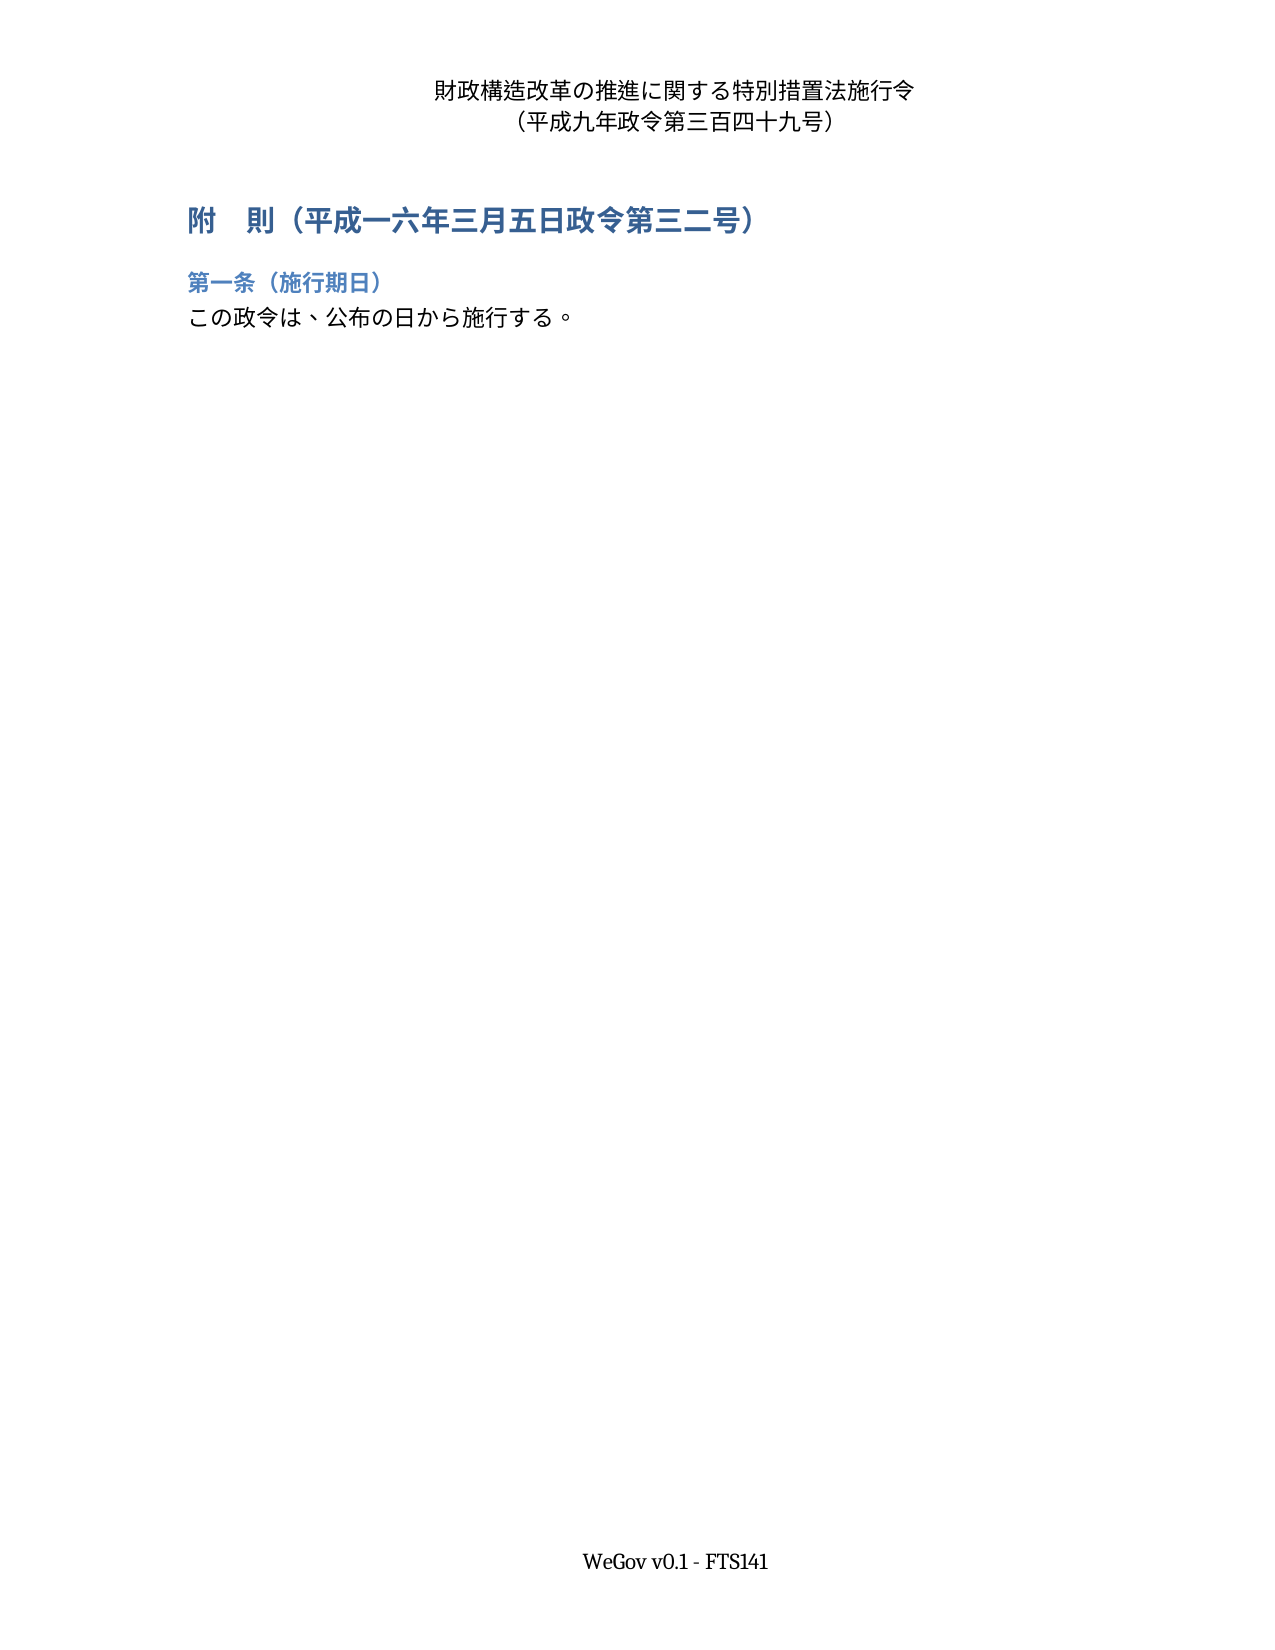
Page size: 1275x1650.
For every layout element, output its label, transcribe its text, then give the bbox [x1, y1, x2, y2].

text この政令は、公布の日から施行する。 [187, 302, 1087, 334]
subtitle 附 則（平成一六年三月五日政令第三二号） [187, 200, 1087, 240]
subtitle 第一条（施行期日） [187, 266, 1087, 298]
